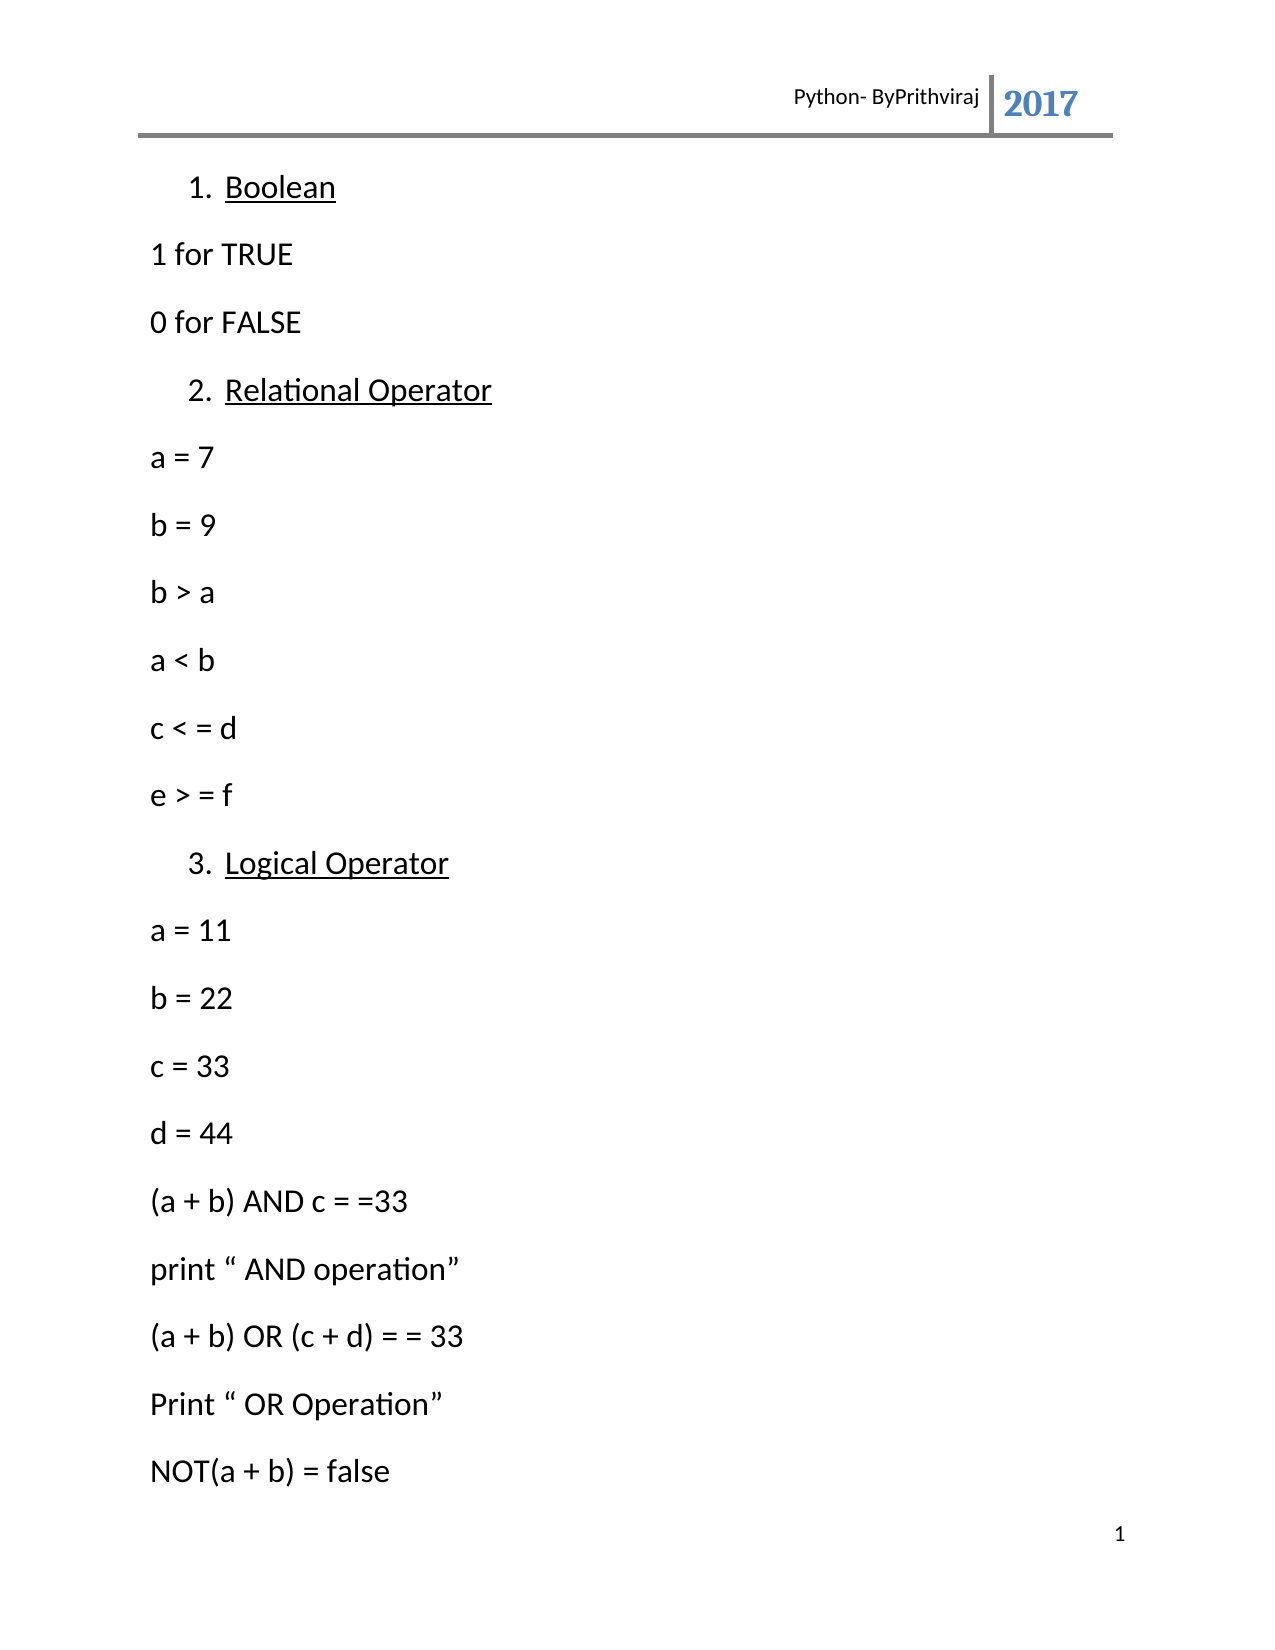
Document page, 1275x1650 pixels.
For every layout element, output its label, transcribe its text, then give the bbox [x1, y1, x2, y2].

text Print “ OR Operation” [150, 1383, 1125, 1423]
text 1 for TRUE [150, 233, 1125, 274]
list Logical Operator [187, 842, 1125, 883]
text (a + b) AND c = =33 [150, 1180, 1125, 1221]
text b = 9 [150, 504, 1125, 544]
text b > a [150, 571, 1125, 612]
text 0 for FALSE [150, 301, 1125, 342]
text a = 7 [150, 436, 1125, 477]
text c = 33 [150, 1045, 1125, 1085]
text b = 22 [150, 977, 1125, 1018]
text NOT(a + b) = false [150, 1450, 1125, 1491]
list Boolean [187, 166, 1125, 207]
list Relational Operator [187, 369, 1125, 409]
text e > = f [150, 774, 1125, 815]
text (a + b) OR (c + d) = = 33 [150, 1315, 1125, 1356]
text a = 11 [150, 909, 1125, 950]
text d = 44 [150, 1112, 1125, 1153]
text a < b [150, 639, 1125, 680]
text c < = d [150, 707, 1125, 747]
text print “ AND operation” [150, 1247, 1125, 1288]
